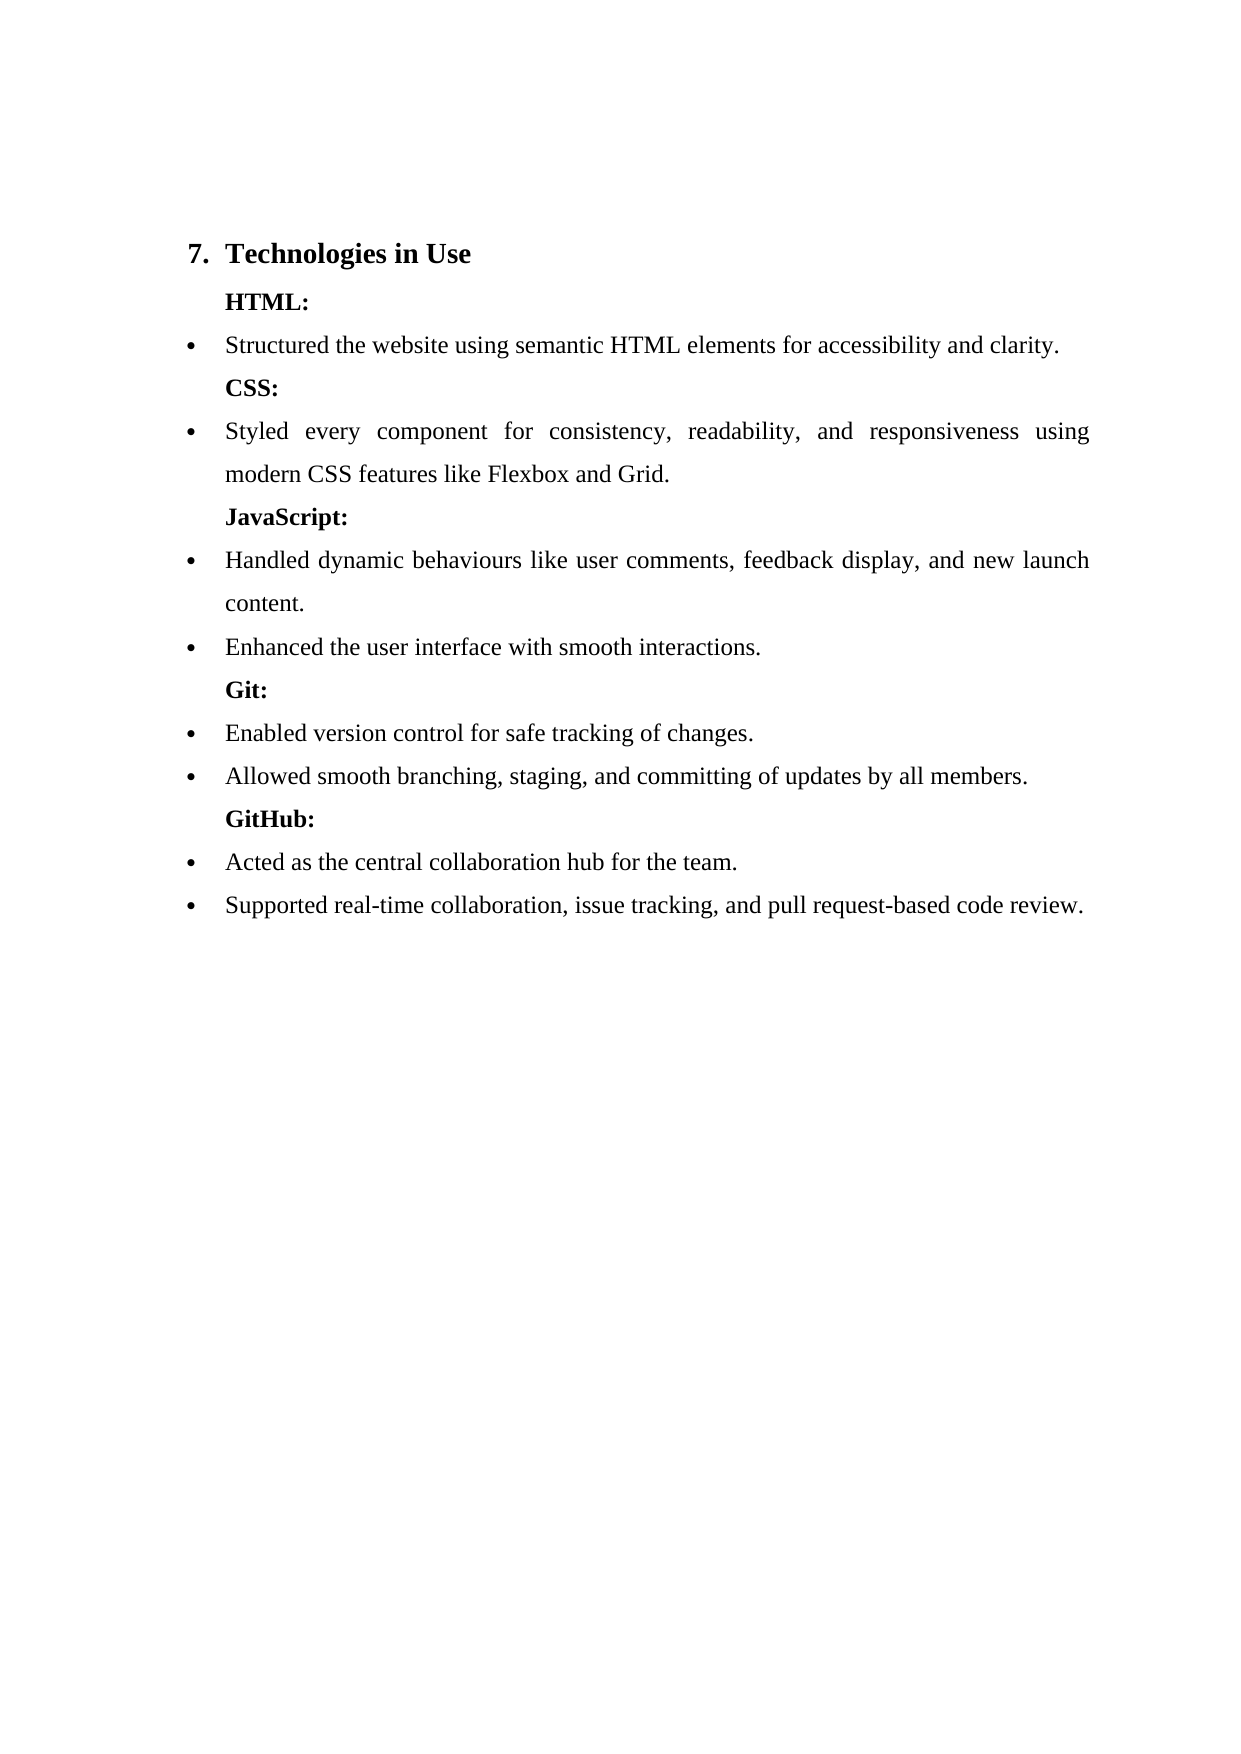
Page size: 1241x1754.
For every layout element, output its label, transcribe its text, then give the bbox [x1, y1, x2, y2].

list JavaScript: [225, 502, 1090, 531]
list Enhanced the user interface with smooth interactions. [187, 632, 1090, 660]
list Styled every component for consistency, readability, and responsiveness using modern CSS features like Flexbox and Grid. [187, 416, 1090, 488]
list HTML: [225, 287, 1090, 315]
list Allowed smooth branching, staging, and committing of updates by all members. [187, 761, 1090, 790]
list GitHub: [225, 804, 1090, 833]
list Git: [225, 675, 1090, 703]
list Enabled version control for safe tracking of changes. [187, 718, 1090, 747]
list CSS: [225, 373, 1090, 402]
list Technologies in Use [187, 236, 1090, 270]
list Supported real-time collaboration, issue tracking, and pull request-based code review. [187, 890, 1090, 919]
list Structured the website using semantic HTML elements for accessibility and clarity. [187, 330, 1090, 358]
list Handled dynamic behaviours like user comments, feedback display, and new launch content. [187, 545, 1090, 617]
list Acted as the central collaboration hub for the team. [187, 847, 1090, 876]
